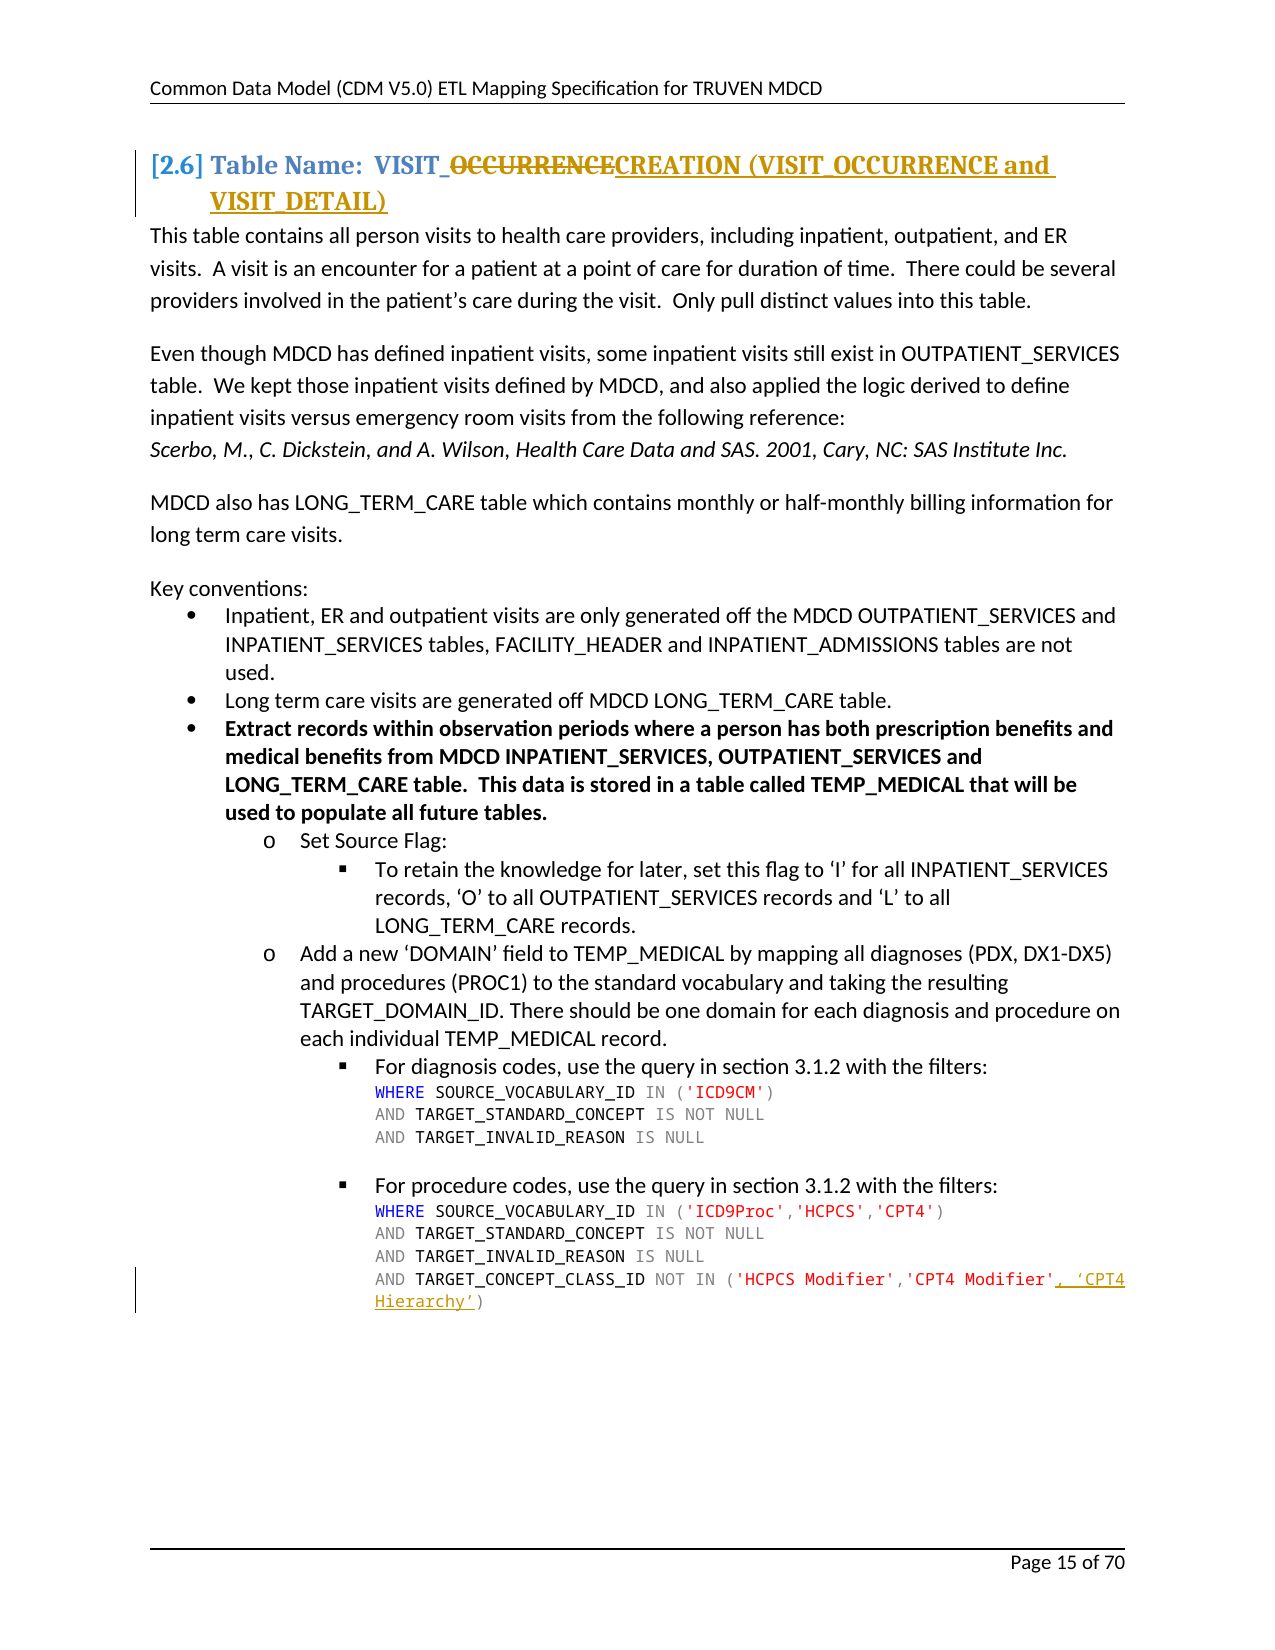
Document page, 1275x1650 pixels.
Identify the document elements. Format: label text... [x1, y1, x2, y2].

text This table contains all person visits to health care providers, including inpatient, outpatient, and ER visits. A visit is an encounter for a patient at a point of care for duration of time. There could be several providers involved in the patient’s care during the visit. Only pull distinct values into this table. [150, 221, 1125, 314]
list To retain the knowledge for later, set this flag to ‘I’ for all INPATIENT_SERVICES records, ‘O’ to all OUTPATIENT_SERVICES records and ‘L’ to all LONG_TERM_CARE records. [337, 855, 1125, 939]
list Add a new ‘DOMAIN’ field to TEMP_MEDICAL by mapping all diagnoses (PDX, DX1-DX5) and procedures (PROC1) to the standard vocabulary and taking the resulting TARGET_DOMAIN_ID. There should be one domain for each diagnosis and procedure on each individual TEMP_MEDICAL record. [262, 939, 1125, 1052]
text AND TARGET_INVALID_REASON IS NULL [375, 1244, 1125, 1267]
text Key conventions: [150, 574, 1125, 602]
list Long term care visits are generated off MDCD LONG_TERM_CARE table. [187, 686, 1125, 714]
list Inpatient, ER and outpatient visits are only generated off the MDCD OUTPATIENT_SERVICES and INPATIENT_SERVICES tables, FACILITY_HEADER and INPATIENT_ADMISSIONS tables are not used. [187, 602, 1125, 686]
list For diagnosis codes, use the query in section 3.1.2 with the filters: [337, 1052, 1125, 1080]
list For procedure codes, use the query in section 3.1.2 with the filters: [337, 1171, 1125, 1199]
text WHERE SOURCE_VOCABULARY_ID IN ('ICD9CM') [375, 1080, 1125, 1103]
text WHERE SOURCE_VOCABULARY_ID IN ('ICD9Proc','HCPCS','CPT4') [375, 1199, 1125, 1222]
list Set Source Flag: [262, 826, 1125, 855]
text MDCD also has LONG_TERM_CARE table which contains monthly or half-monthly billing information for long term care visits. [150, 488, 1125, 549]
text Even though MDCD has defined inpatient visits, some inpatient visits still exist in OUTPATIENT_SERVICES table. We kept those inpatient visits defined by MDCD, and also applied the logic derived to define inpatient visits versus emergency room visits from the following reference: Scerbo, M., C. Dickstein, and A. Wilson, Health Care Data and SAS. 2001, Cary, NC: SAS Institute Inc. [150, 339, 1125, 463]
list Extract records within observation periods where a person has both prescription benefits and medical benefits from MDCD INPATIENT_SERVICES, OUTPATIENT_SERVICES and LONG_TERM_CARE table. This data is stored in a table called TEMP_MEDICAL that will be used to populate all future tables. [187, 714, 1125, 826]
text AND TARGET_STANDARD_CONCEPT IS NOT NULL [375, 1103, 1125, 1126]
subtitle Table Name: VISIT_ [150, 150, 1125, 217]
text AND TARGET_CONCEPT_CLASS_ID NOT IN ('HCPCS Modifier','CPT4 Modifier') [375, 1267, 1125, 1313]
text AND TARGET_INVALID_REASON IS NULL [375, 1126, 1125, 1148]
text AND TARGET_STANDARD_CONCEPT IS NOT NULL [375, 1222, 1125, 1244]
